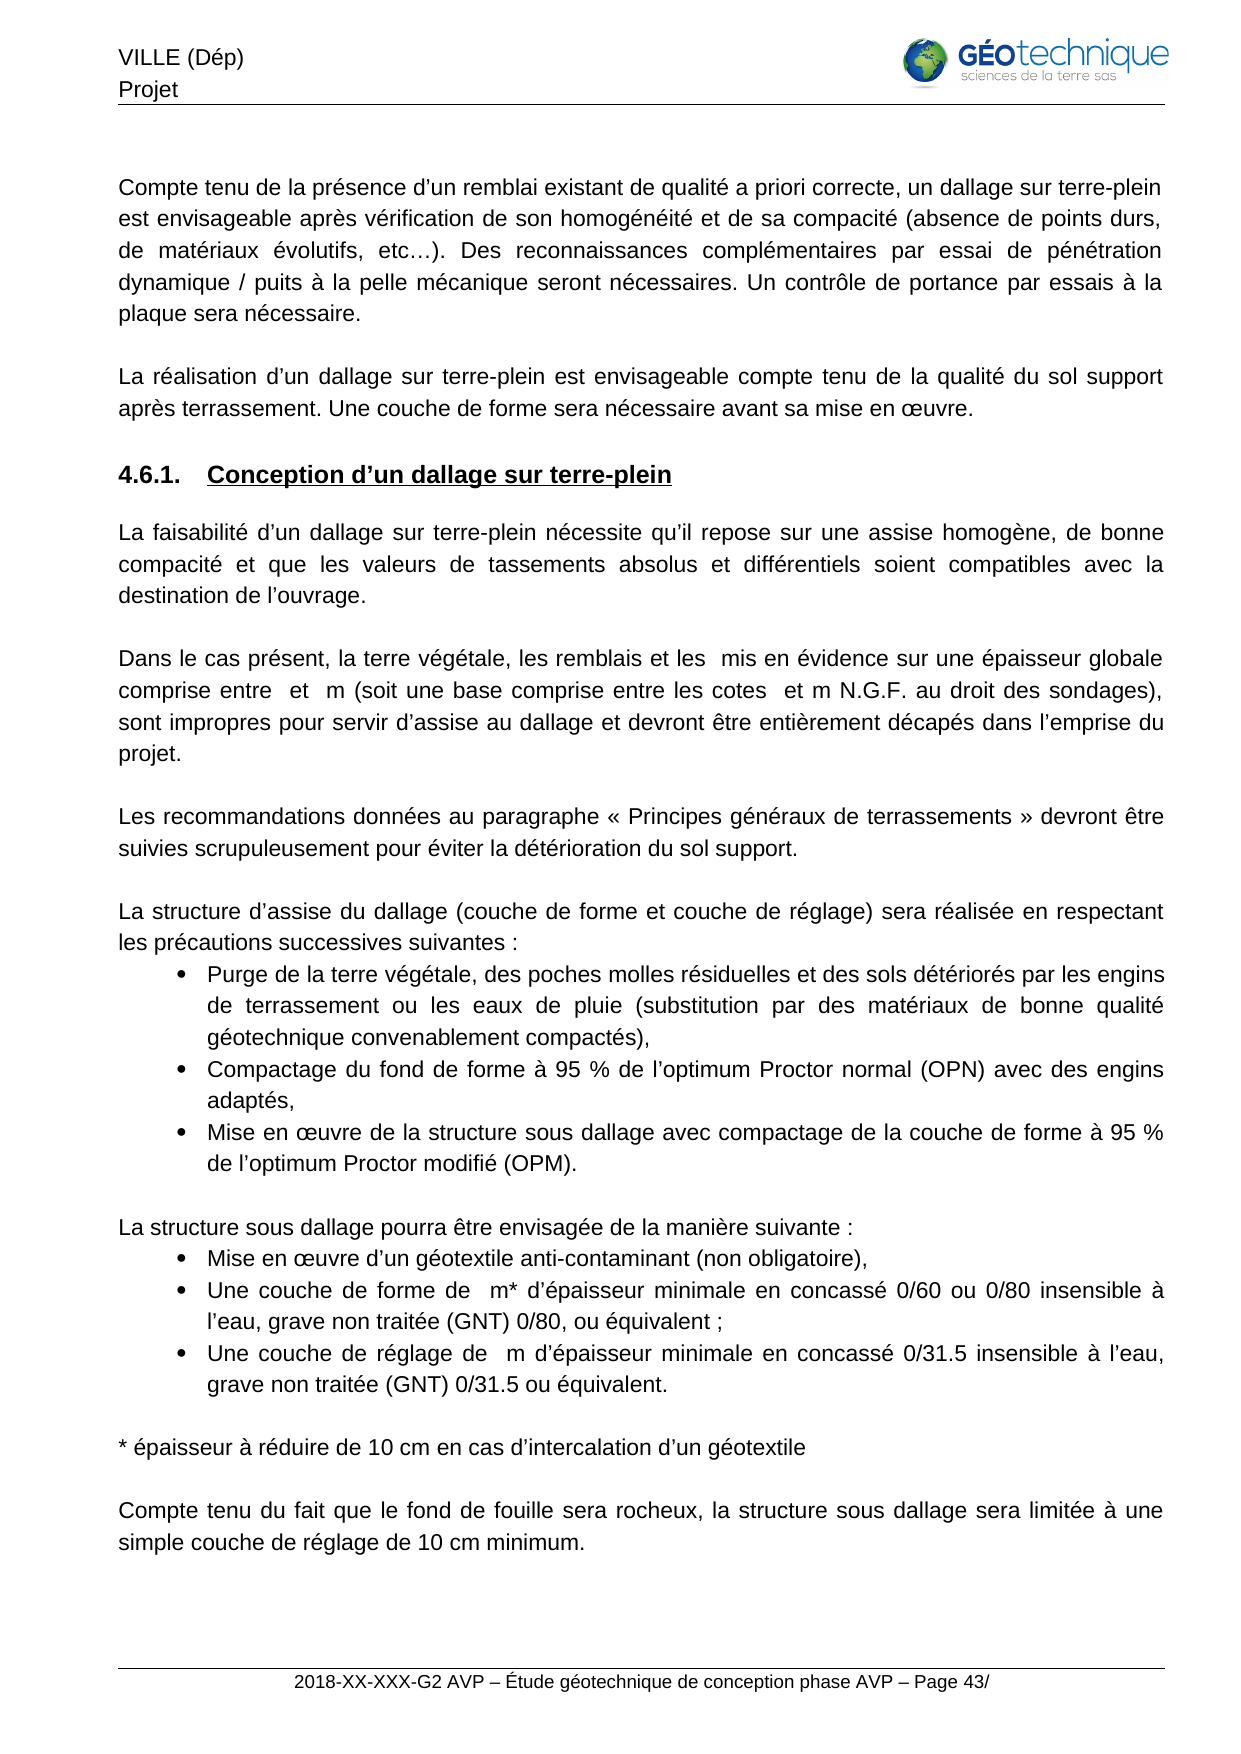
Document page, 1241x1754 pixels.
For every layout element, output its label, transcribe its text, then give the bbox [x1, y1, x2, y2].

text Compte tenu de la présence d’un remblai existant de qualité a priori correcte, un dallage sur terre-plein est envisageable après vérification de son homogénéité et de sa compacité (absence de points durs, de matériaux évolutifs, etc…). Des reconnaissances complémentaires par essai de pénétration dynamique / puits à la pelle mécanique seront nécessaires. Un contrôle de portance par essais à la plaque sera nécessaire. [118, 174, 1163, 326]
list Compactage du fond de forme à 95 % de l’optimum Proctor normal (OPN) avec des engins adaptés, [177, 1056, 1165, 1113]
list Mise en œuvre de la structure sous dallage avec compactage de la couche de forme à 95 % de l’optimum Proctor modifié (OPM). [177, 1119, 1165, 1177]
subtitle Conception d’un dallage sur terre-plein [118, 459, 1165, 488]
text Compte tenu du fait que le fond de fouille sera rocheux, la structure sous dallage sera limitée à une simple couche de réglage de 10 cm minimum. [118, 1497, 1165, 1555]
list Mise en œuvre d’un géotextile anti-contaminant (non obligatoire), [177, 1245, 1165, 1271]
text * épaisseur à réduire de 10 cm en cas d’intercalation d’un géotextile [118, 1434, 1165, 1461]
text La faisabilité d’un dallage sur terre-plein nécessite qu’il repose sur une assise homogène, de bonne compacité et que les valeurs de tassements absolus et différentiels soient compatibles avec la destination de l’ouvrage. [118, 519, 1165, 608]
picture [901, 37, 1169, 89]
text La structure d’assise du dallage (couche de forme et couche de réglage) sera réalisée en respectant les précautions successives suivantes : [118, 898, 1165, 956]
list Une couche de réglage de m d’épaisseur minimale en concassé 0/31.5 insensible à l’eau, grave non traitée (GNT) 0/31.5 ou équivalent. [177, 1340, 1165, 1398]
list Purge de la terre végétale, des poches molles résiduelles et des sols détériorés par les engins de terrassement ou les eaux de pluie (substitution par des matériaux de bonne qualité géotechnique convenablement compactés), [177, 961, 1165, 1050]
text La structure sous dallage pourra être envisagée de la manière suivante : [118, 1213, 1165, 1240]
list Une couche de forme de m* d’épaisseur minimale en concassé 0/60 ou 0/80 insensible à l’eau, grave non traitée (GNT) 0/80, ou équivalent ; [177, 1277, 1165, 1334]
text La réalisation d’un dallage sur terre-plein est envisageable compte tenu de la qualité du sol support après terrassement. Une couche de forme sera nécessaire avant sa mise en œuvre. [118, 363, 1165, 421]
text Les recommandations données au paragraphe « Principes généraux de terrassements » devront être suivies scrupuleusement pour éviter la détérioration du sol support. [118, 803, 1165, 861]
text Dans le cas présent, la terre végétale, les remblais et les mis en évidence sur une épaisseur globale comprise entre et m (soit une base comprise entre les cotes et m N.G.F. au droit des sondages), sont impropres pour servir d’assise au dallage et devront être entièrement décapés dans l’emprise du projet. [118, 645, 1165, 766]
